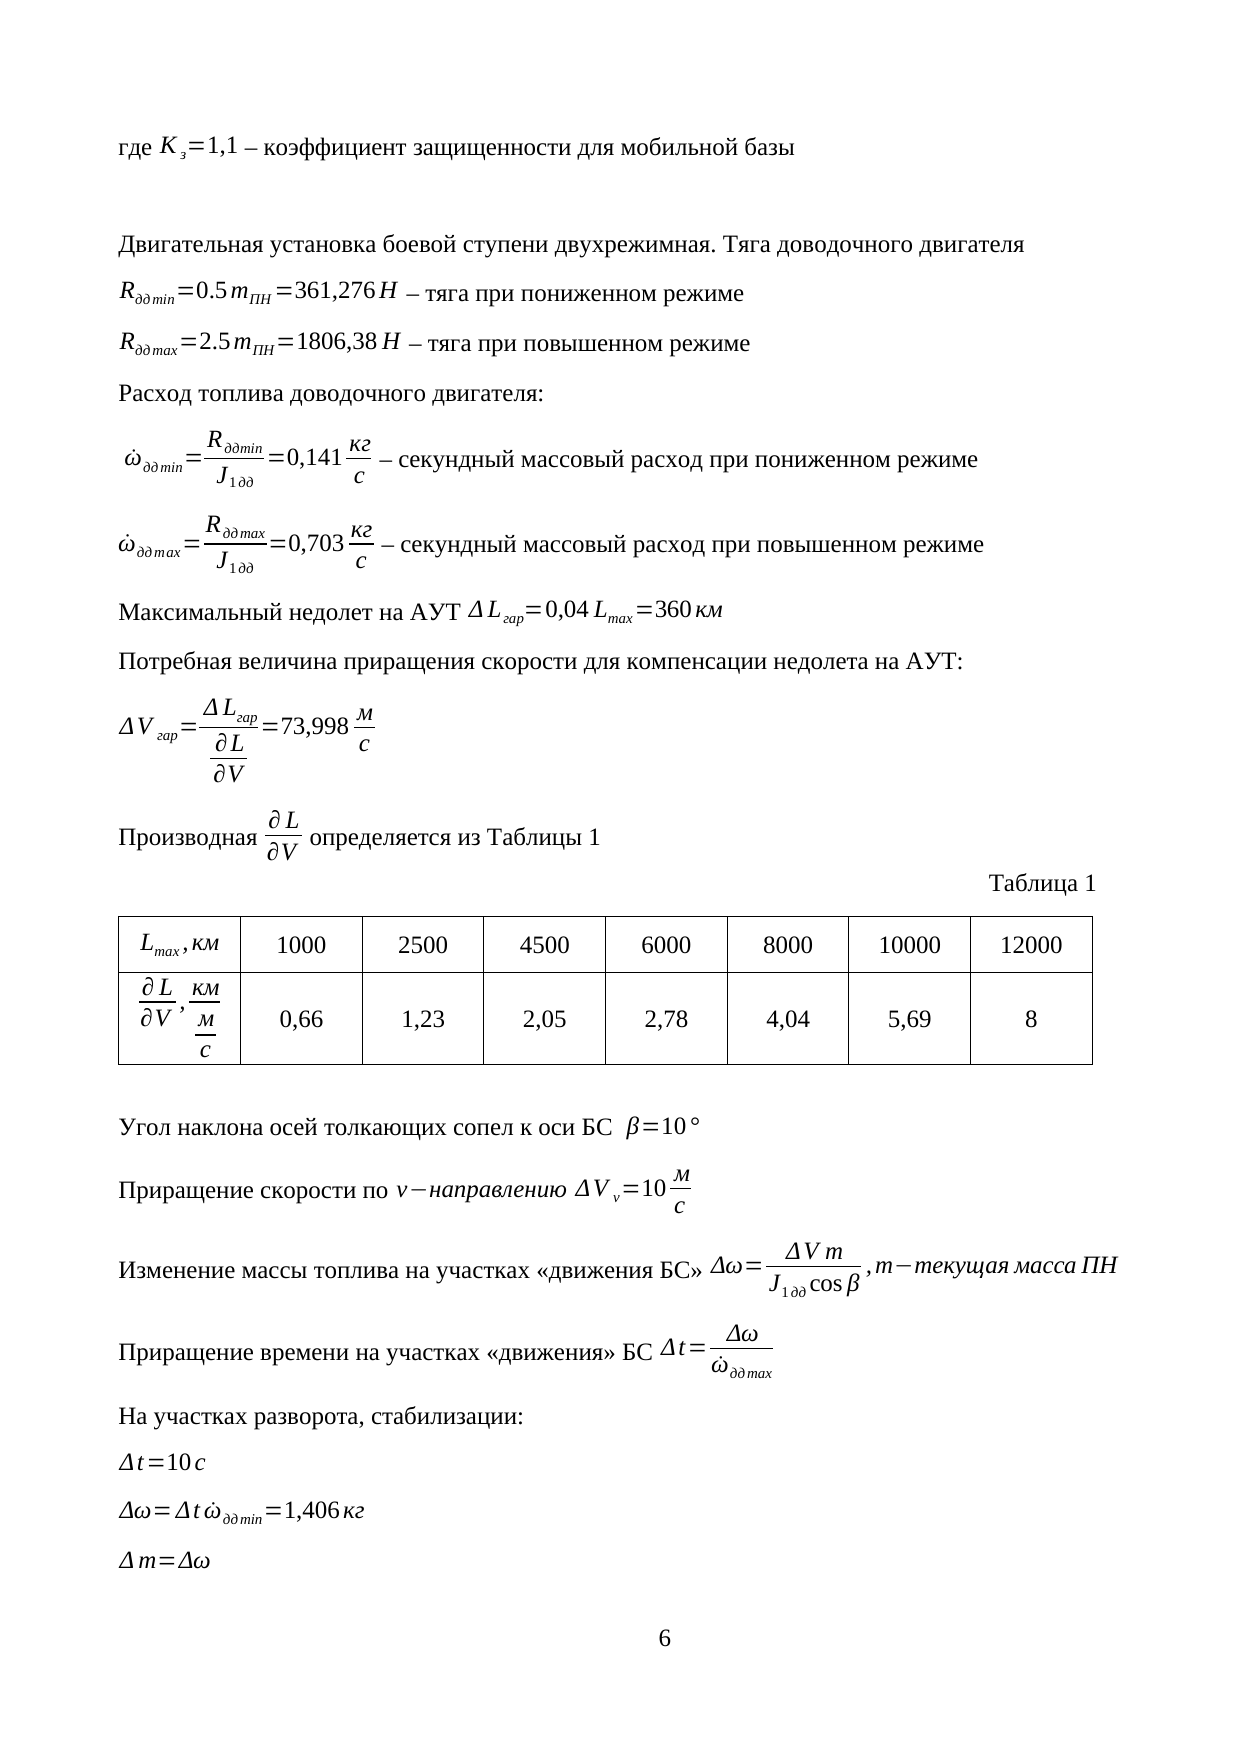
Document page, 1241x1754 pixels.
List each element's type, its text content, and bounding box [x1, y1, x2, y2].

table_cell 0,66 [241, 973, 362, 1063]
text Изменение массы топлива на участках «движения БС» [118, 1238, 1152, 1301]
text Приращение времени на участках «движения» БС [118, 1319, 1152, 1382]
text – тяга при пониженном режиме [118, 277, 1152, 308]
table_cell 4,04 [728, 973, 848, 1063]
text – тяга при повышенном режиме [118, 327, 1152, 359]
table_header 1000 [241, 917, 362, 972]
table_header 6000 [606, 917, 727, 972]
text Потребная величина приращения скорости для компенсации недолета на АУТ: [118, 646, 1152, 675]
text Производная определяется из Таблицы 1 Таблица 1 [118, 807, 1152, 897]
text Расход топлива доводочного двигателя: [118, 378, 1152, 406]
text где – коэффициент защищенности для мобильной базы [118, 131, 1152, 163]
table_cell 2,05 [484, 973, 605, 1063]
table_header 12000 [971, 917, 1092, 972]
table_cell 2,78 [606, 973, 727, 1063]
text – секундный массовый расход при повышенном режиме [74, 511, 1152, 577]
table_header 8000 [728, 917, 848, 972]
text Максимальный недолет на АУТ [118, 596, 1152, 627]
text Угол наклона осей толкающих сопел к оси БС [118, 1112, 1152, 1141]
text Двигательная установка боевой ступени двухрежимная. Тяга доводочного двигателя [118, 229, 1152, 258]
table_header 4500 [484, 917, 605, 972]
text На участках разворота, стабилизации: [118, 1401, 1152, 1430]
text – секундный массовый расход при пониженном режиме [59, 425, 1152, 492]
table_header [119, 917, 240, 972]
table_cell 1,23 [363, 973, 483, 1063]
table_cell 8 [971, 973, 1092, 1063]
table_cell [119, 973, 240, 1063]
text Приращение скорости по [118, 1160, 1152, 1219]
table_header 10000 [849, 917, 970, 972]
table_header 2500 [363, 917, 483, 972]
table_cell 5,69 [849, 973, 970, 1063]
